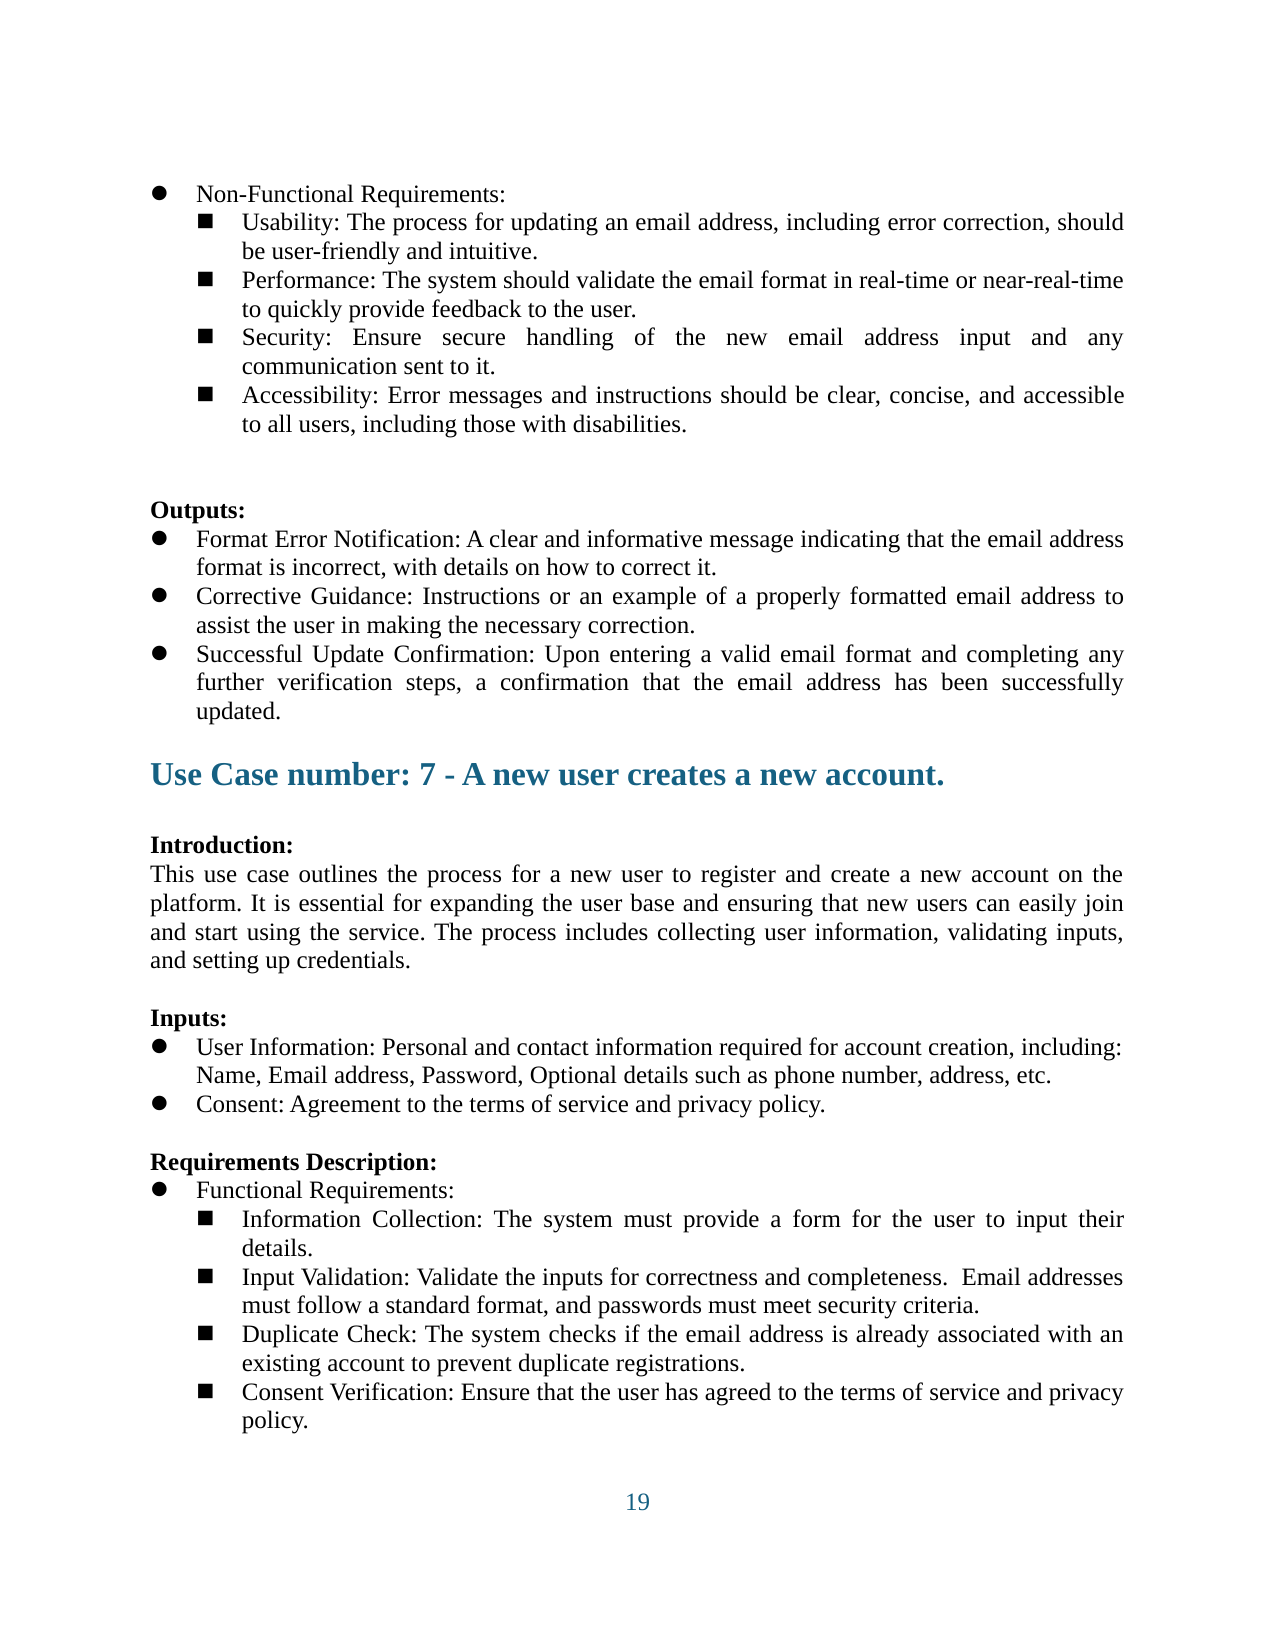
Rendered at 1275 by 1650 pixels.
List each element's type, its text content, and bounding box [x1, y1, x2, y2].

list Functional Requirements: [150, 1175, 1125, 1204]
list Consent: Agreement to the terms of service and privacy policy. [150, 1089, 1125, 1118]
list User Information: Personal and contact information required for account creation, including: [150, 1032, 1125, 1060]
text This use case outlines the process for a new user to register and create a new account on the platform. It is essential for expanding the user base and ensuring that new users can easily join and start using the service. The process includes collecting user information, validating inputs, and setting up credentials. [150, 859, 1125, 974]
list Duplicate Check: The system checks if the email address is already associated with an existing account to prevent duplicate registrations. [196, 1319, 1125, 1377]
list Corrective Guidance: Instructions or an example of a properly formatted email address to assist the user in making the necessary correction. [150, 581, 1125, 639]
list Non-Functional Requirements: [150, 179, 1125, 207]
text Inputs: [150, 1003, 1125, 1032]
list Input Validation: Validate the inputs for correctness and completeness. Email addresses must follow a standard format, and passwords must meet security criteria. [196, 1262, 1125, 1319]
list Name, Email address, Password, Optional details such as phone number, address, etc. [196, 1060, 1125, 1089]
list Consent Verification: Ensure that the user has agreed to the terms of service and privacy policy. [196, 1377, 1125, 1434]
text Use Case number: 7 - A new user creates a new account. [150, 754, 1125, 792]
list Format Error Notification: A clear and informative message indicating that the email address format is incorrect, with details on how to correct it. [150, 524, 1125, 581]
text Requirements Description: [150, 1147, 1125, 1175]
text Outputs: [150, 495, 1125, 524]
list Information Collection: The system must provide a form for the user to input their details. [196, 1204, 1125, 1262]
text Introduction: [150, 830, 1125, 859]
list Accessibility: Error messages and instructions should be clear, concise, and accessible to all users, including those with disabilities. [196, 380, 1125, 437]
list Usability: The process for updating an email address, including error correction, should be user-friendly and intuitive. [196, 207, 1125, 265]
list Successful Update Confirmation: Upon entering a valid email format and completing any further verification steps, a confirmation that the email address has been successfully updated. [150, 639, 1125, 725]
list Security: Ensure secure handling of the new email address input and any communication sent to it. [196, 322, 1125, 380]
list Performance: The system should validate the email format in real-time or near-real-time to quickly provide feedback to the user. [196, 265, 1125, 322]
